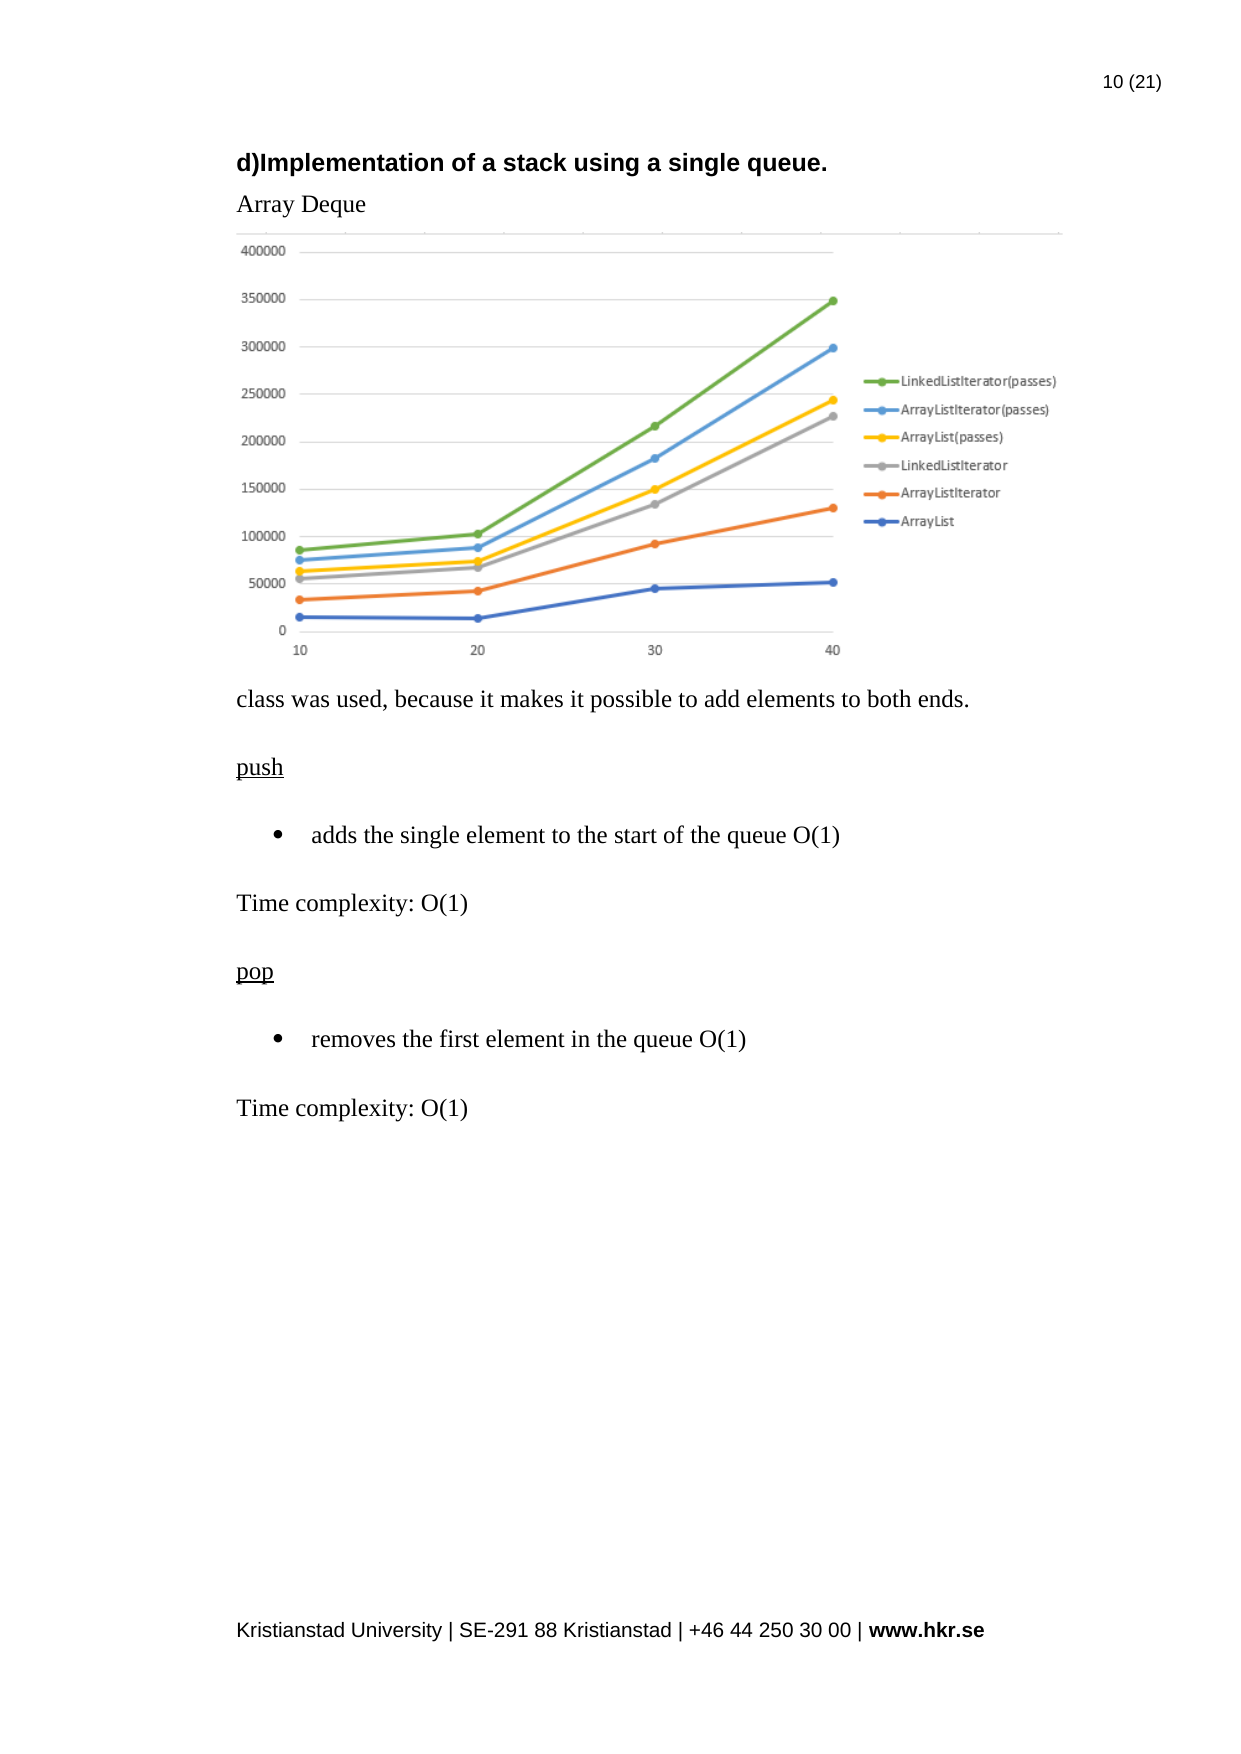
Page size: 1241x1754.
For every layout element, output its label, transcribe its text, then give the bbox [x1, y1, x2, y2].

subtitle d)Implementation of a stack using a single queue. [236, 148, 1063, 176]
text Array Deque class was used, because it makes it possible to add elements to both ends. [236, 189, 1063, 232]
list adds the single element to the start of the queue O(1) [274, 820, 1063, 849]
text push [236, 752, 1063, 781]
text Time complexity: O(1) [236, 888, 1063, 917]
text Array Deque class was used, because it makes it possible to add elements to both ends. [236, 670, 1063, 713]
picture [236, 232, 1063, 670]
text Time complexity: O(1) [236, 1093, 1063, 1121]
list removes the first element in the queue O(1) [274, 1024, 1063, 1053]
text pop [236, 956, 1063, 985]
